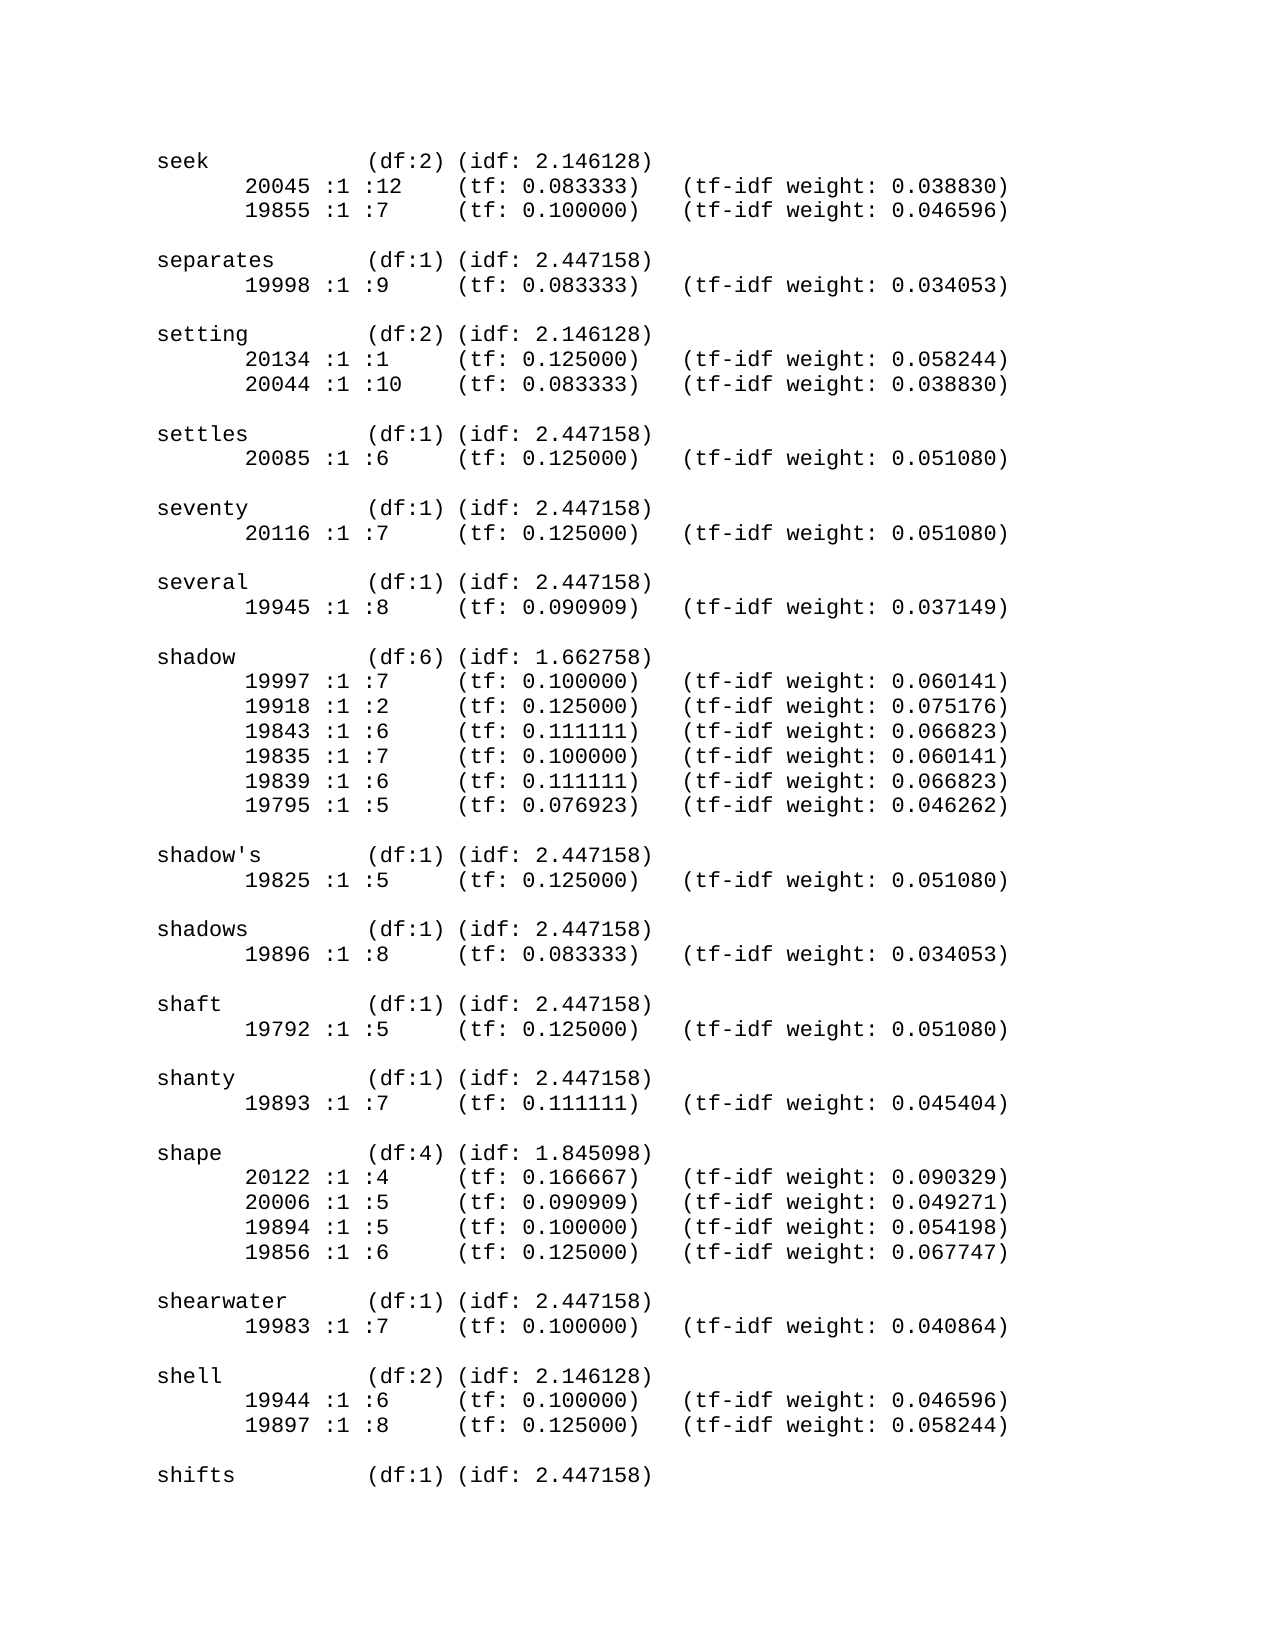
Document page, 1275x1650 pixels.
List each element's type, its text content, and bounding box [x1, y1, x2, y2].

text 20134 :1 :1 (tf: 0.125000) (tf-idf weight: 0.058244) [156, 348, 1118, 373]
text several (df:1) (idf: 2.447158) [156, 571, 1118, 596]
text seek (df:2) (idf: 2.146128) [156, 150, 1118, 175]
text 19896 :1 :8 (tf: 0.083333) (tf-idf weight: 0.034053) [156, 943, 1118, 968]
text seventy (df:1) (idf: 2.447158) [156, 497, 1118, 522]
text 19825 :1 :5 (tf: 0.125000) (tf-idf weight: 0.051080) [156, 869, 1118, 894]
text 19944 :1 :6 (tf: 0.100000) (tf-idf weight: 0.046596) [156, 1389, 1118, 1414]
text shanty (df:1) (idf: 2.447158) [156, 1067, 1118, 1092]
text 19997 :1 :7 (tf: 0.100000) (tf-idf weight: 0.060141) [156, 671, 1118, 695]
text 20085 :1 :6 (tf: 0.125000) (tf-idf weight: 0.051080) [156, 447, 1118, 472]
text shaft (df:1) (idf: 2.447158) [156, 993, 1118, 1018]
text shadows (df:1) (idf: 2.447158) [156, 918, 1118, 943]
text shifts (df:1) (idf: 2.447158) [156, 1464, 1118, 1489]
text separates (df:1) (idf: 2.447158) [156, 249, 1118, 274]
text 20122 :1 :4 (tf: 0.166667) (tf-idf weight: 0.090329) [156, 1166, 1118, 1191]
text 20006 :1 :5 (tf: 0.090909) (tf-idf weight: 0.049271) [156, 1191, 1118, 1216]
text 19897 :1 :8 (tf: 0.125000) (tf-idf weight: 0.058244) [156, 1414, 1118, 1439]
text 20116 :1 :7 (tf: 0.125000) (tf-idf weight: 0.051080) [156, 522, 1118, 547]
text 20045 :1 :12 (tf: 0.083333) (tf-idf weight: 0.038830) [156, 175, 1118, 199]
text settles (df:1) (idf: 2.447158) [156, 423, 1118, 447]
text 19843 :1 :6 (tf: 0.111111) (tf-idf weight: 0.066823) [156, 720, 1118, 745]
text 19945 :1 :8 (tf: 0.090909) (tf-idf weight: 0.037149) [156, 596, 1118, 621]
text setting (df:2) (idf: 2.146128) [156, 323, 1118, 348]
text 19855 :1 :7 (tf: 0.100000) (tf-idf weight: 0.046596) [156, 199, 1118, 224]
text 19918 :1 :2 (tf: 0.125000) (tf-idf weight: 0.075176) [156, 695, 1118, 720]
text 19835 :1 :7 (tf: 0.100000) (tf-idf weight: 0.060141) [156, 745, 1118, 770]
text 20044 :1 :10 (tf: 0.083333) (tf-idf weight: 0.038830) [156, 373, 1118, 398]
text shadow's (df:1) (idf: 2.447158) [156, 844, 1118, 869]
text 19893 :1 :7 (tf: 0.111111) (tf-idf weight: 0.045404) [156, 1092, 1118, 1117]
text 19839 :1 :6 (tf: 0.111111) (tf-idf weight: 0.066823) [156, 770, 1118, 794]
text 19894 :1 :5 (tf: 0.100000) (tf-idf weight: 0.054198) [156, 1216, 1118, 1241]
text 19792 :1 :5 (tf: 0.125000) (tf-idf weight: 0.051080) [156, 1018, 1118, 1042]
text shape (df:4) (idf: 1.845098) [156, 1142, 1118, 1166]
text shearwater (df:1) (idf: 2.447158) [156, 1290, 1118, 1315]
text shell (df:2) (idf: 2.146128) [156, 1365, 1118, 1389]
text 19998 :1 :9 (tf: 0.083333) (tf-idf weight: 0.034053) [156, 274, 1118, 299]
text shadow (df:6) (idf: 1.662758) [156, 646, 1118, 671]
text 19795 :1 :5 (tf: 0.076923) (tf-idf weight: 0.046262) [156, 794, 1118, 819]
text 19983 :1 :7 (tf: 0.100000) (tf-idf weight: 0.040864) [156, 1315, 1118, 1340]
text 19856 :1 :6 (tf: 0.125000) (tf-idf weight: 0.067747) [156, 1241, 1118, 1266]
